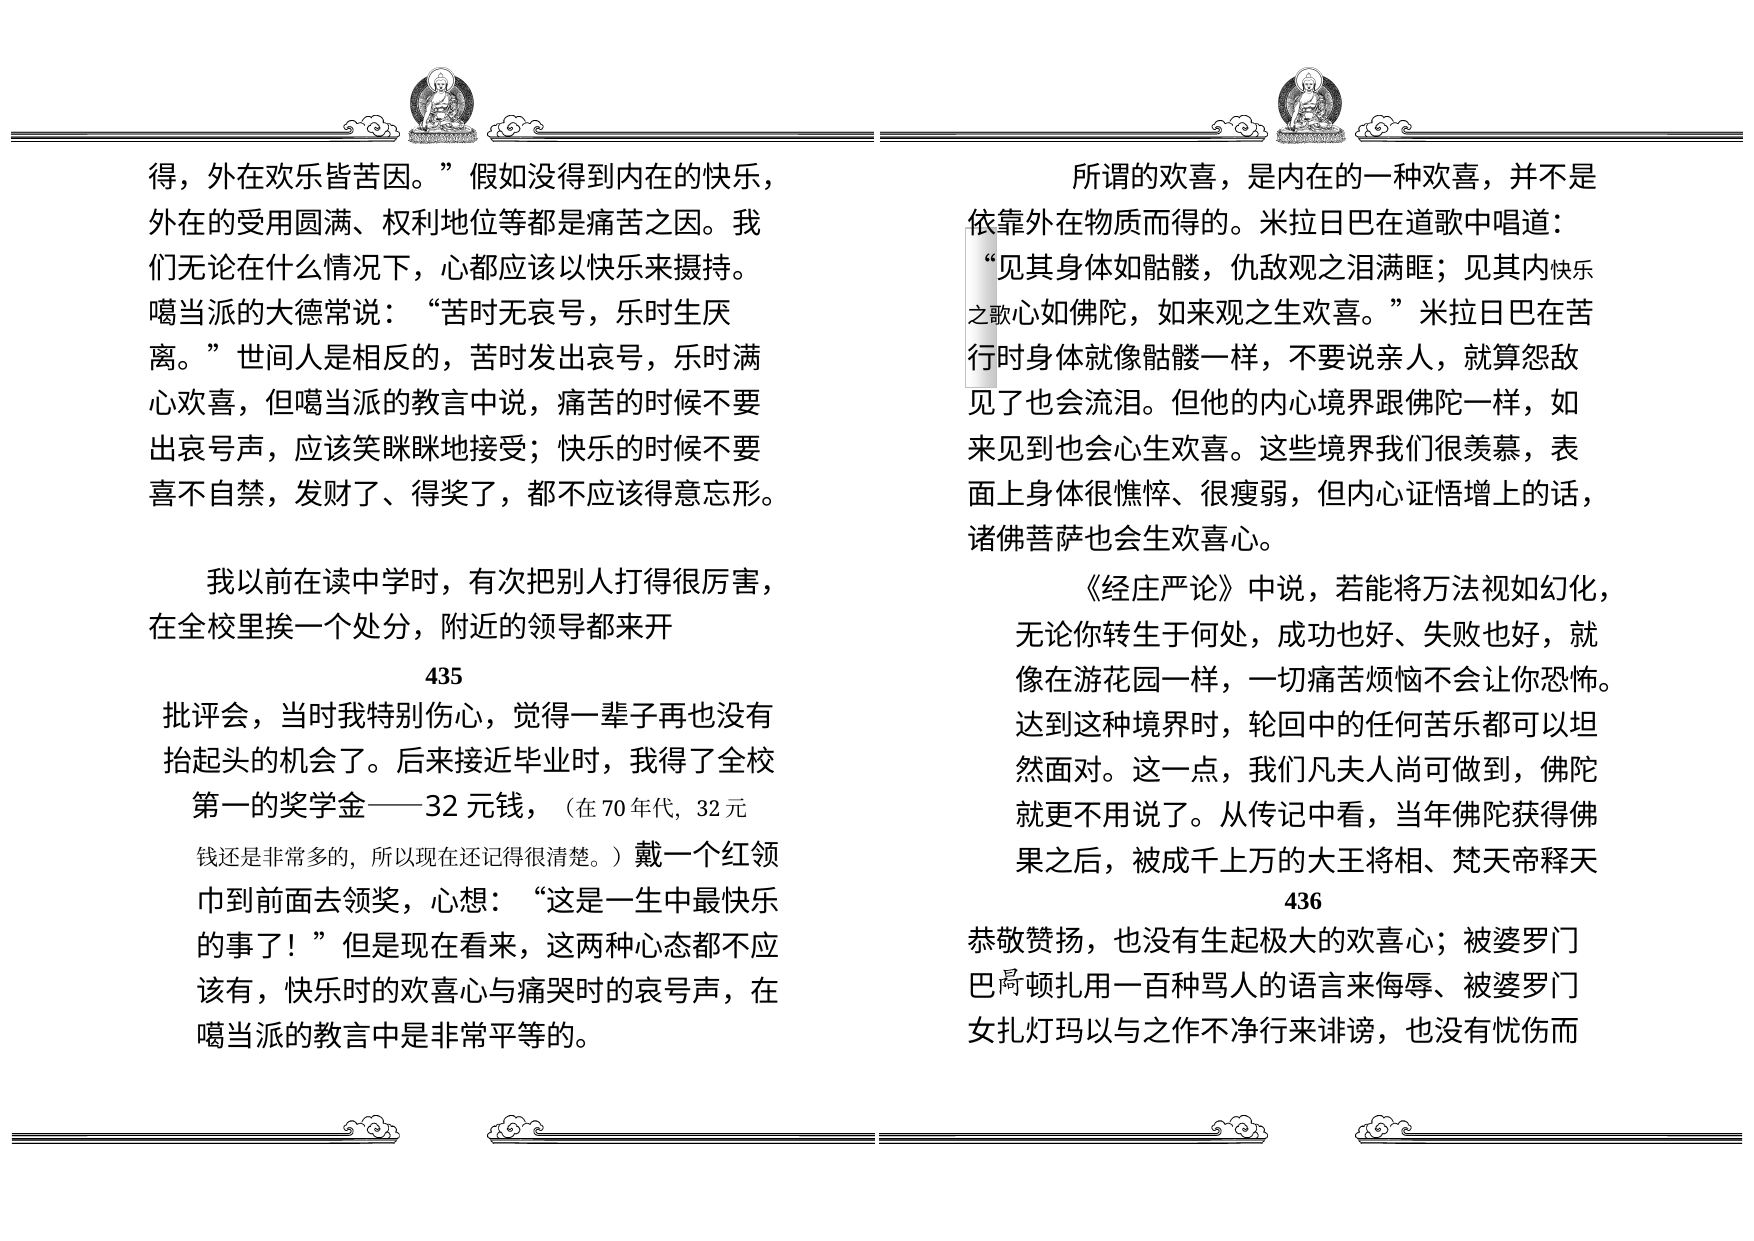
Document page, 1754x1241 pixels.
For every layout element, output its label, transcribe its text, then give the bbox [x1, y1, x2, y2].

text 钱还是非常多的，所以现在还记得很清楚。）戴一个红领巾到前面去领奖，心想：“这是一生中最快乐的事了！”但是现在看来，这两种心态都不应该有，快乐时的欢喜心与痛哭时的哀号声，在噶当派的教言中是非常平等的。 [196, 832, 787, 1055]
text 批评会，当时我特别伤心，觉得一辈子再也没有抬起头的机会了。后来接近毕业时，我得了全校第一的奖学金——32 元钱，（在70年代，32元 [159, 692, 778, 825]
text 《经庄严论》中说，若能将万法视如幻化，无论你转生于何处，成功也好、失败也好，就像在游花园一样，一切痛苦烦恼不会让你恐怖。达到这种境界时，轮回中的任何苦乐都可以坦然面对。这一点，我们凡夫人尚可做到，佛陀就更不用说了。从传记中看，当年佛陀获得佛果之后，被成千上万的大王将相、梵天帝释天 [1015, 566, 1606, 879]
picture [880, 115, 1268, 142]
picture [1355, 115, 1743, 142]
picture [487, 115, 874, 142]
text 所谓的欢喜，是内在的一种欢喜，并不是依靠外在物质而得的。米拉日巴在道歌中唱道： “见其身体如骷髅，仇敌观之泪满眶；见其内快乐之歌心如佛陀，如来观之生欢喜。”米拉日巴在苦行时身体就像骷髅一样，不要说亲人，就算怨敌见了也会流泪。但他的内心境界跟佛陀一样，如来见到也会心生欢喜。这些境界我们很羡慕，表面上身体很憔悴、很瘦弱，但内心证悟增上的话，诸佛菩萨也会生欢喜心。 [967, 150, 1606, 558]
picture [879, 1115, 1268, 1144]
picture [408, 67, 478, 144]
picture [1276, 67, 1346, 144]
text 436 [1000, 886, 1606, 914]
text 得，外在欢乐皆苦因。”假如没得到内在的快乐，外在的受用圆满、权利地位等都是痛苦之因。我们无论在什么情况下，心都应该以快乐来摄持。噶当派的大德常说：“苦时无哀号，乐时生厌离。”世间人是相反的，苦时发出哀号，乐时满心欢喜，但噶当派的教言中说，痛苦的时候不要出哀号声，应该笑眯眯地接受；快乐的时候不要喜不自禁，发财了、得奖了，都不应该得意忘形。 [148, 150, 787, 555]
text 435 [182, 661, 706, 690]
picture [11, 115, 400, 142]
picture [1355, 1115, 1743, 1144]
picture [487, 1115, 875, 1144]
picture [11, 1115, 400, 1144]
picture [996, 967, 1026, 997]
text 我以前在读中学时，有次把别人打得很厉害，在全校里挨一个处分，附近的领导都来开 [148, 558, 787, 646]
